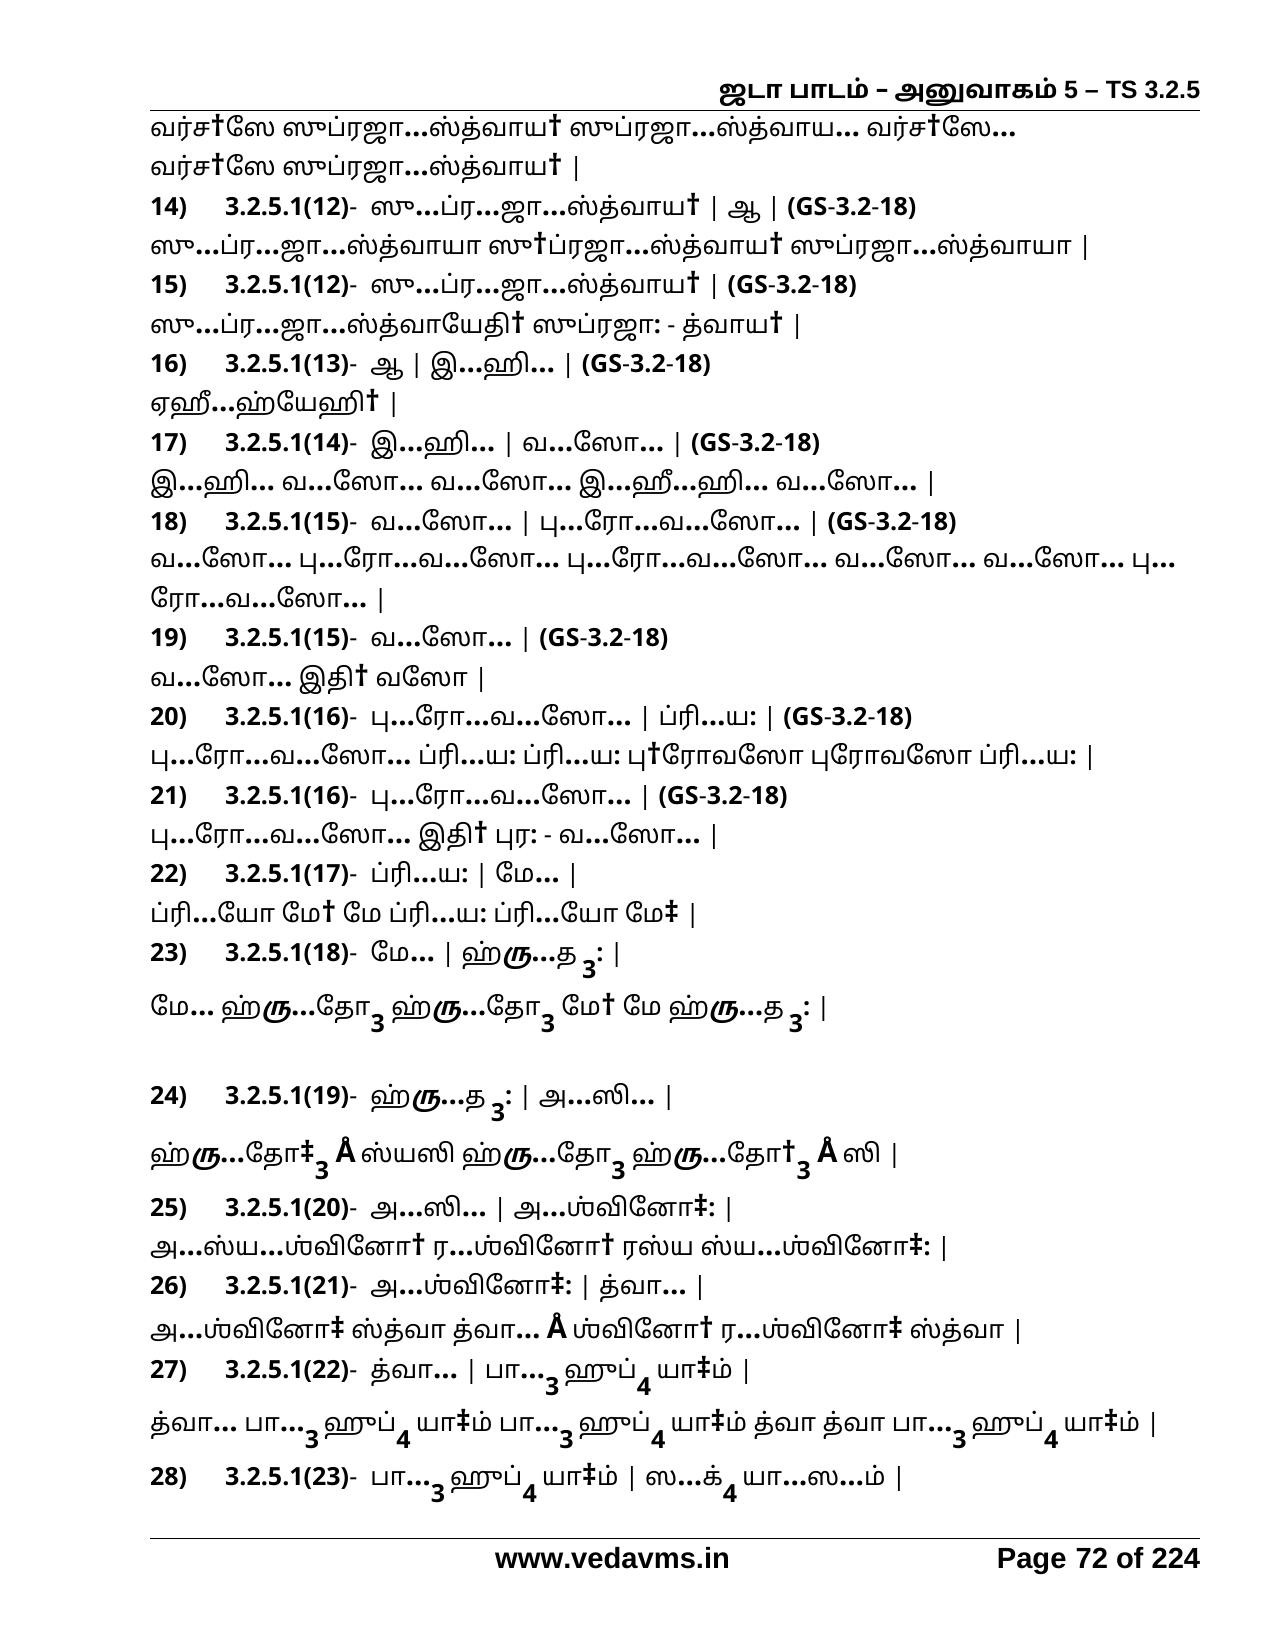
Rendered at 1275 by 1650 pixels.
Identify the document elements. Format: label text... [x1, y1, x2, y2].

text 20) 3.2.5.1(16)- பு…ரோ…வ…ஸோ… | ப்ரி…ய: | (GS-3.2-18) [150, 698, 1200, 736]
text வ…ஸோ… இதி† வஸோ | [150, 659, 1200, 697]
text ஸு…ப்ர…ஜா…ஸ்த்வாயா ஸு†ப்ரஜா…ஸ்த்வாய† ஸுப்ரஜா…ஸ்த்வாயா | [150, 227, 1200, 265]
text ப்ரி…யோ மே† மே ப்ரி…ய: ப்ரி…யோ மே‡ | [150, 895, 1200, 933]
text வ…ஸோ… பு…ரோ…வ…ஸோ… பு…ரோ…வ…ஸோ… வ…ஸோ… வ…ஸோ… பு…ரோ…வ…ஸோ… | [150, 542, 1200, 618]
text 28) 3.2.5.1(23)- பா…3ஹுப்4யா‡ம் | ஸ…க்4யா…ஸ…ம் | [150, 1458, 1200, 1509]
text அ…ஸ்ய…ஶ்வினோ† ர…ஶ்வினோ† ரஸ்ய ஸ்ய…ஶ்வினோ‡: | [150, 1229, 1200, 1266]
text 21) 3.2.5.1(16)- பு…ரோ…வ…ஸோ… | (GS-3.2-18) [150, 777, 1200, 815]
text 26) 3.2.5.1(21)- அ…ஶ்வினோ‡: | த்வா… | [150, 1268, 1200, 1306]
text 27) 3.2.5.1(22)- த்வா… | பா…3ஹுப்4யா‡ம் | [150, 1351, 1200, 1402]
text 16) 3.2.5.1(13)- ஆ | இ…ஹி… | (GS-3.2-18) [150, 346, 1200, 383]
text 18) 3.2.5.1(15)- வ…ஸோ… | பு…ரோ…வ…ஸோ… | (GS-3.2-18) [150, 503, 1200, 541]
text 22) 3.2.5.1(17)- ப்ரி…ய: | மே… | [150, 856, 1200, 893]
text 24) 3.2.5.1(19)- ஹ்ரு…த3: | அ…ஸி… | [150, 1078, 1200, 1129]
text பு…ரோ…வ…ஸோ… இதி† புர: - வ…ஸோ… | [150, 817, 1200, 854]
text அ…ஶ்வினோ‡ ஸ்த்வா த்வா… Åஶ்வினோ† ர…ஶ்வினோ‡ ஸ்த்வா | [150, 1307, 1200, 1349]
text த்வா… பா…3ஹுப்4யா‡ம் பா…3ஹுப்4யா‡ம் த்வா த்வா பா…3ஹுப்4யா‡ம் | [150, 1405, 1200, 1456]
text மே… ஹ்ரு…தோ3 ஹ்ரு…தோ3 மே† மே ஹ்ரு…த3: | [150, 988, 1200, 1039]
text 17) 3.2.5.1(14)- இ…ஹி… | வ…ஸோ… | (GS-3.2-18) [150, 424, 1200, 462]
text 23) 3.2.5.1(18)- மே… | ஹ்ரு…த3: | [150, 935, 1200, 986]
text ஸு…ப்ர…ஜா…ஸ்த்வாயேதி† ஸுப்ரஜா: - த்வாய† | [150, 306, 1200, 344]
text 15) 3.2.5.1(12)- ஸு…ப்ர…ஜா…ஸ்த்வாய† | (GS-3.2-18) [150, 267, 1200, 304]
text 14) 3.2.5.1(12)- ஸு…ப்ர…ஜா…ஸ்த்வாய† | ஆ | (GS-3.2-18) [150, 188, 1200, 226]
text வர்ச†ஸே ஸுப்ரஜா…ஸ்த்வாய† ஸுப்ரஜா…ஸ்த்வாய… வர்ச†ஸே… வர்ச†ஸே ஸுப்ரஜா…ஸ்த்வாய† | [150, 111, 1200, 186]
text இ…ஹி… வ…ஸோ… வ…ஸோ… இ…ஹீ…ஹி… வ…ஸோ… | [150, 464, 1200, 501]
text பு…ரோ…வ…ஸோ… ப்ரி…ய: ப்ரி…ய: பு†ரோவஸோ புரோவஸோ ப்ரி…ய: | [150, 738, 1200, 775]
text ஹ்ரு…தோ‡3 Åஸ்யஸி ஹ்ரு…தோ3 ஹ்ரு…தோ†3 Åஸி | [150, 1131, 1200, 1187]
text 19) 3.2.5.1(15)- வ…ஸோ… | (GS-3.2-18) [150, 620, 1200, 657]
text ஏஹீ…ஹ்யேஹி† | [150, 385, 1200, 422]
text 25) 3.2.5.1(20)- அ…ஸி… | அ…ஶ்வினோ‡: | [150, 1189, 1200, 1227]
